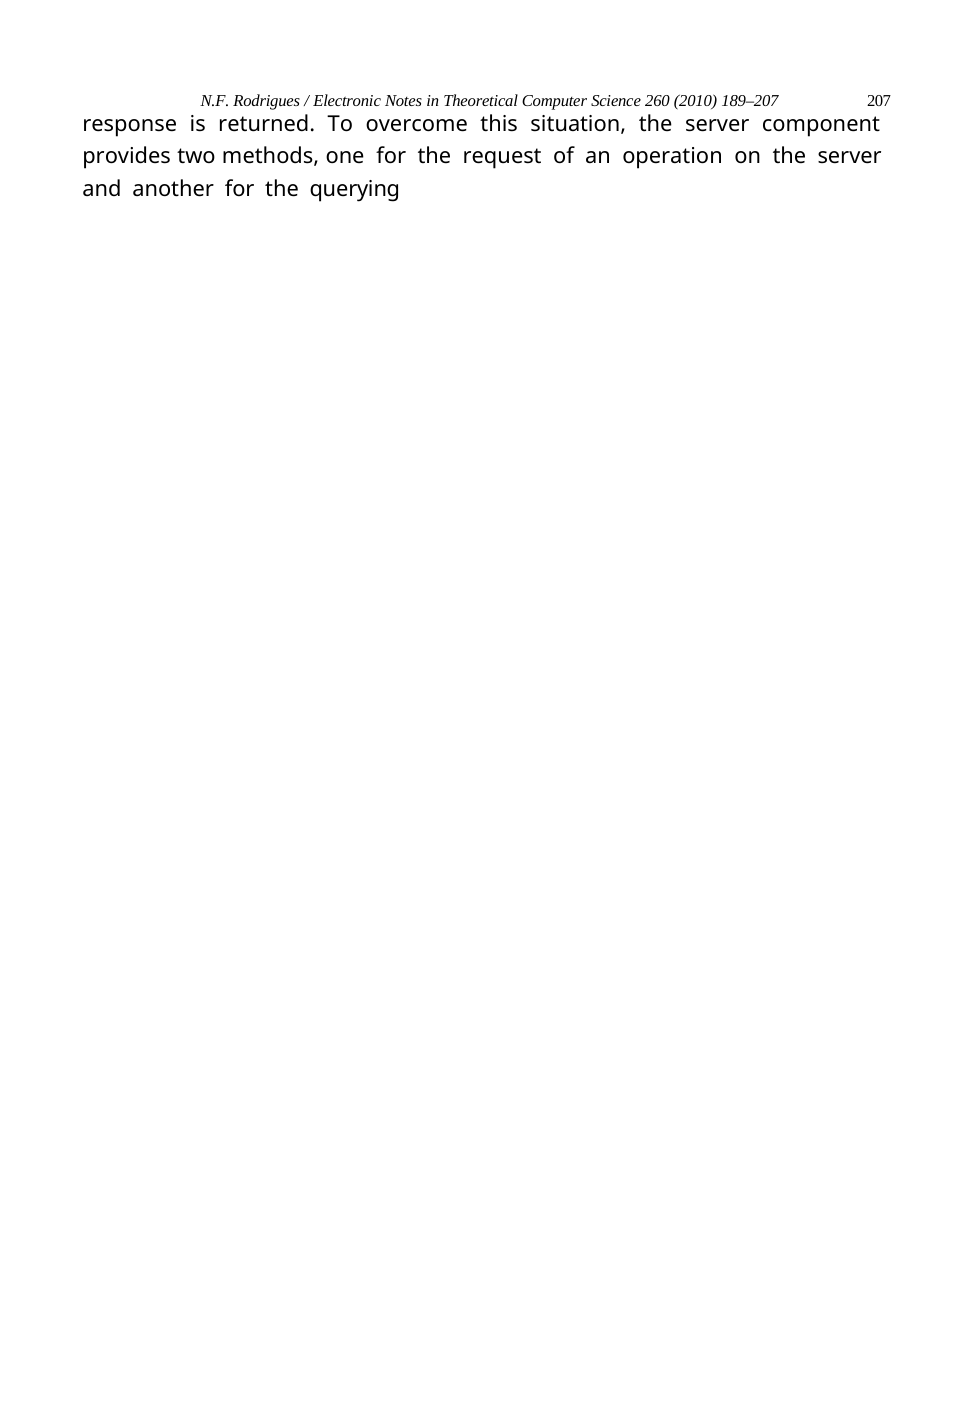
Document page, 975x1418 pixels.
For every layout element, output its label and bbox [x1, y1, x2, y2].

text [82, 108, 881, 202]
